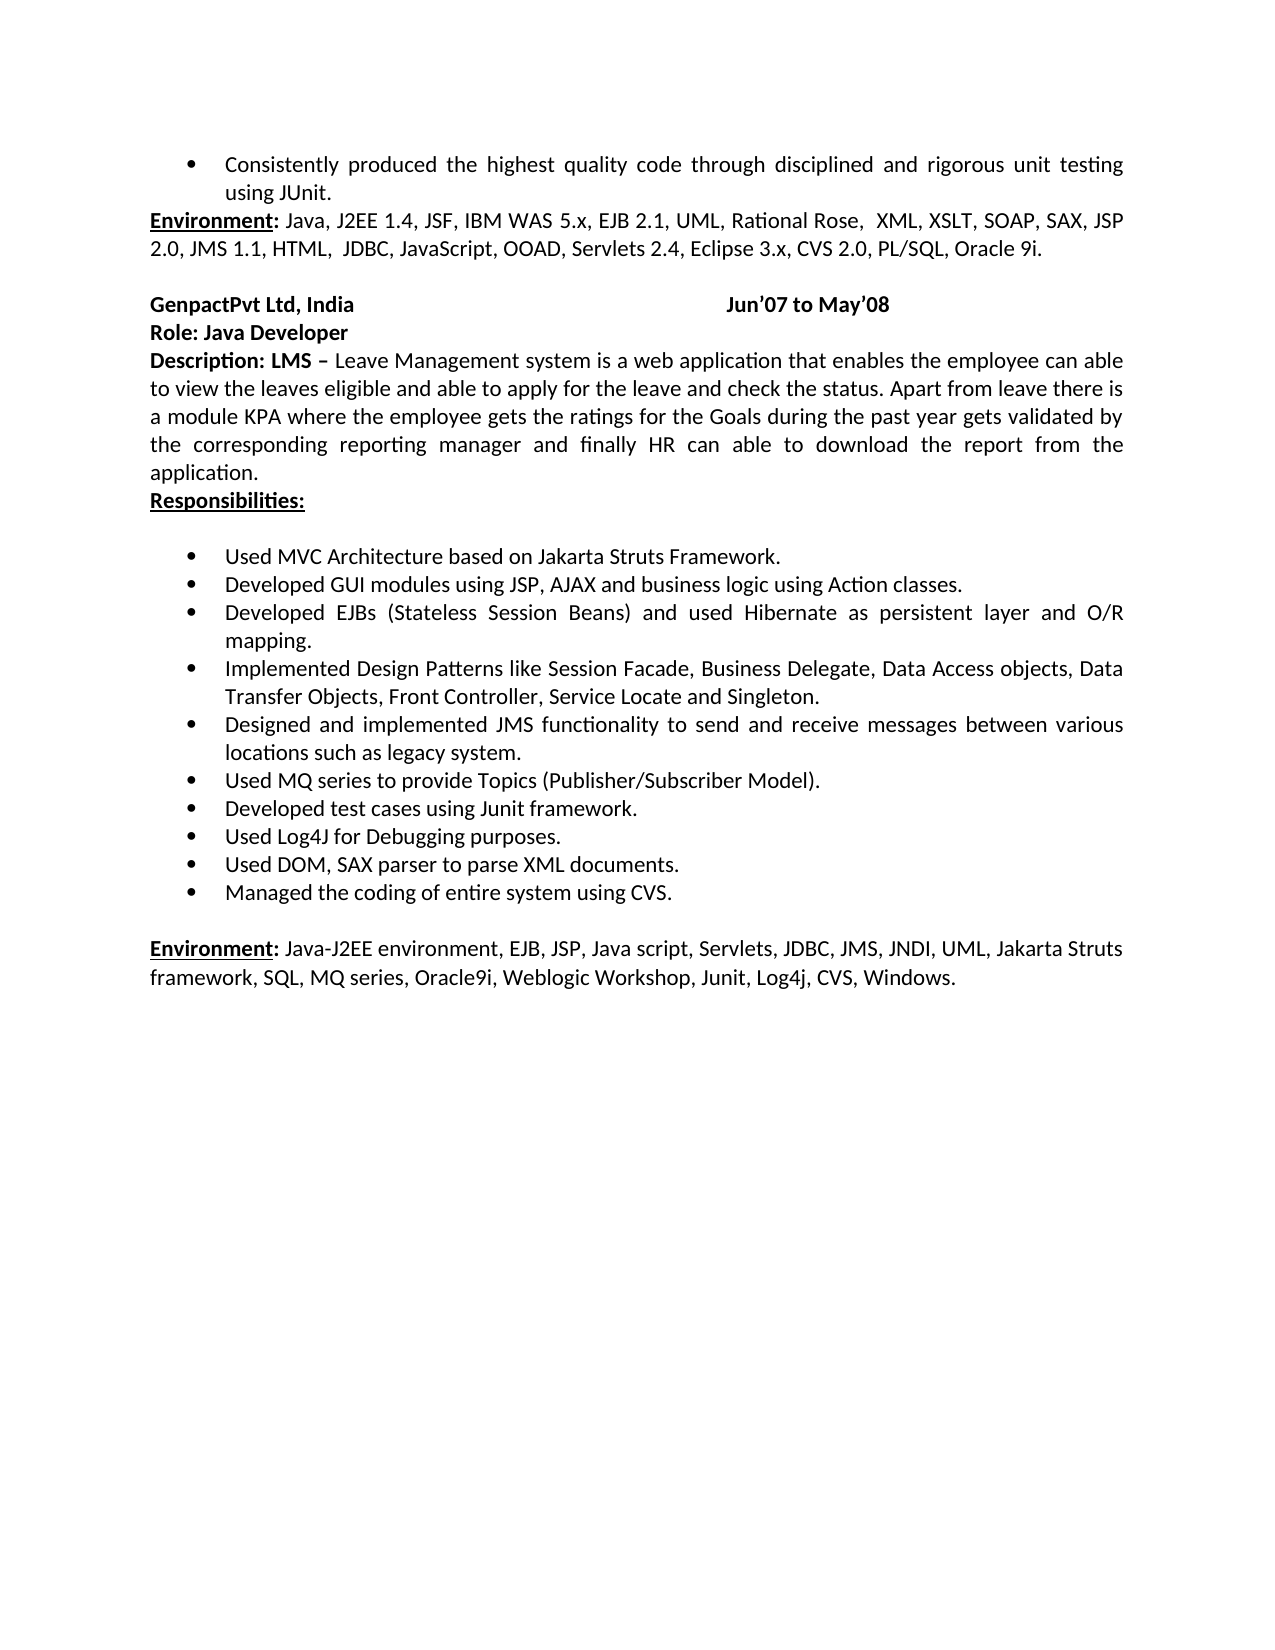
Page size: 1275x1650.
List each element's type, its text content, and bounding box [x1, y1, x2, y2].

list Developed EJBs (Stateless Session Beans) and used Hibernate as persistent layer and O/R mapping. [187, 598, 1125, 654]
list Designed and implemented JMS functionality to send and receive messages between various locations such as legacy system. [187, 710, 1125, 766]
text Description: LMS – Leave Management system is a web application that enables the employee can able to view the leaves eligible and able to apply for the leave and check the status. Apart from leave there is a module KPA where the employee gets the ratings for the Goals during the past year gets validated by the corresponding reporting manager and finally HR can able to download the report from the application. [150, 346, 1125, 486]
list Used DOM, SAX parser to parse XML documents. [187, 851, 1125, 878]
list Developed test cases using Junit framework. [187, 794, 1125, 822]
list Consistently produced the highest quality code through disciplined and rigorous unit testing using JUnit. [187, 150, 1125, 206]
text Role: Java Developer [150, 318, 1125, 346]
list Used MQ series to provide Topics (Publisher/Subscriber Model). [187, 766, 1125, 794]
list Used Log4J for Debugging purposes. [187, 822, 1125, 851]
list Developed GUI modules using JSP, AJAX and business logic using Action classes. [187, 570, 1125, 598]
text GenpactPvt Ltd, India Jun’07 to May’08 [150, 290, 1125, 318]
list Implemented Design Patterns like Session Facade, Business Delegate, Data Access objects, Data Transfer Objects, Front Controller, Service Locate and Singleton. [187, 654, 1125, 710]
list Managed the coding of entire system using CVS. [187, 878, 1125, 907]
list Used MVC Architecture based on Jakarta Struts Framework. [187, 542, 1125, 570]
text Responsibilities: [150, 486, 1125, 514]
text Environment: Java-J2EE environment, EJB, JSP, Java script, Servlets, JDBC, JMS, JNDI, UML, Jakarta Struts framework, SQL, MQ series, Oracle9i, Weblogic Workshop, Junit, Log4j, CVS, Windows. [150, 934, 1125, 991]
text Environment: Java, J2EE 1.4, JSF, IBM WAS 5.x, EJB 2.1, UML, Rational Rose, XML, XSLT, SOAP, SAX, JSP 2.0, JMS 1.1, HTML, JDBC, JavaScript, OOAD, Servlets 2.4, Eclipse 3.x, CVS 2.0, PL/SQL, Oracle 9i. [150, 206, 1125, 262]
